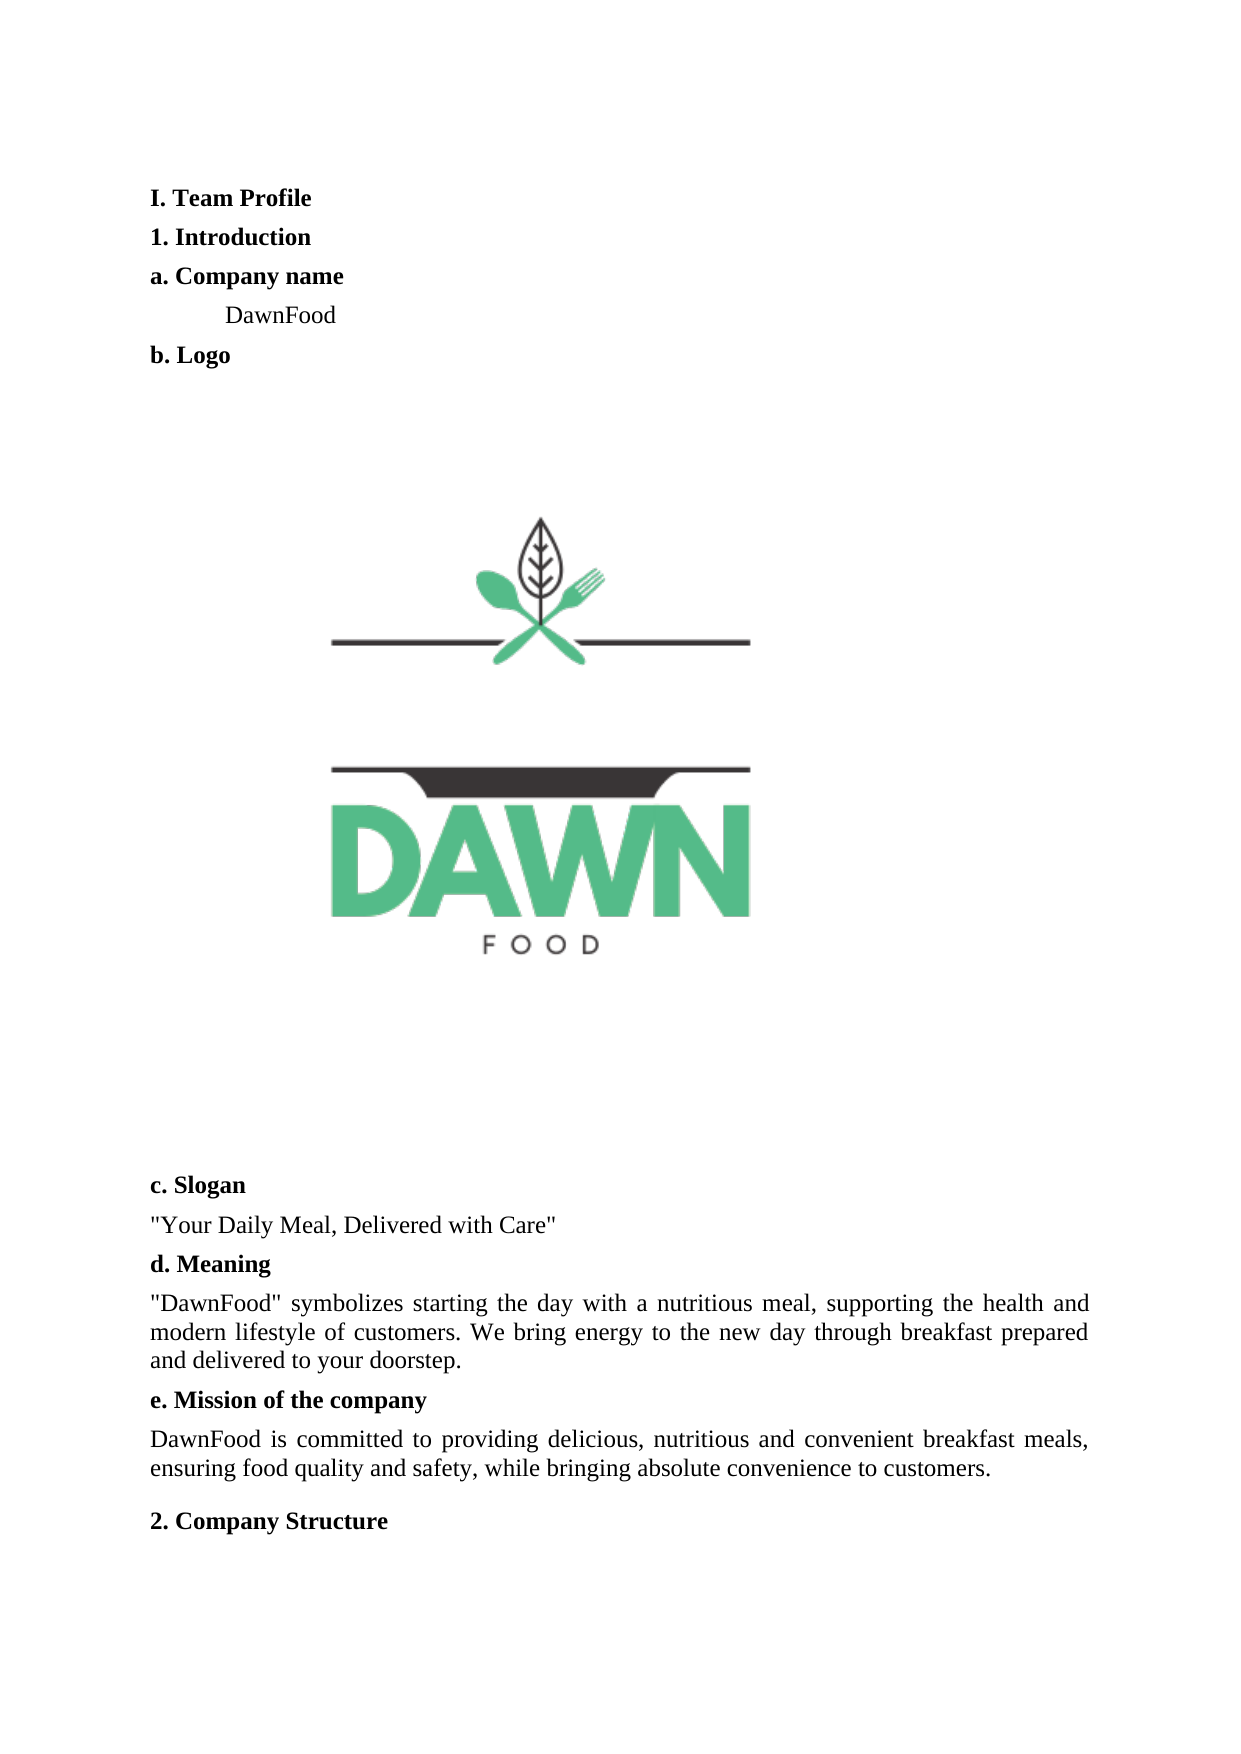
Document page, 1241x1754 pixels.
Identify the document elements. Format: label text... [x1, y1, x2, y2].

text "DawnFood" symbolizes starting the day with a nutritious meal, supporting the health and modern lifestyle of customers. We bring energy to the new day through breakfast prepared and delivered to your doorstep. [150, 1288, 1090, 1374]
text DawnFood is committed to providing delicious, nutritious and convenient breakfast meals, ensuring food quality and safety, while bringing absolute convenience to customers. [150, 1424, 1090, 1481]
subtitle I. Team Profile [150, 183, 1090, 212]
picture [150, 378, 932, 1161]
subtitle d. Meaning [150, 1249, 1090, 1278]
text DawnFood [150, 301, 1090, 329]
subtitle a. Company name [150, 261, 1090, 290]
subtitle 2. Company Structure [150, 1506, 1090, 1535]
subtitle e. Mission of the company [150, 1385, 1090, 1413]
subtitle b. Logo [150, 340, 1090, 368]
subtitle 1. Introduction [150, 222, 1090, 251]
subtitle c. Slogan [150, 1171, 1090, 1199]
text "Your Daily Meal, Delivered with Care" [150, 1210, 1090, 1238]
